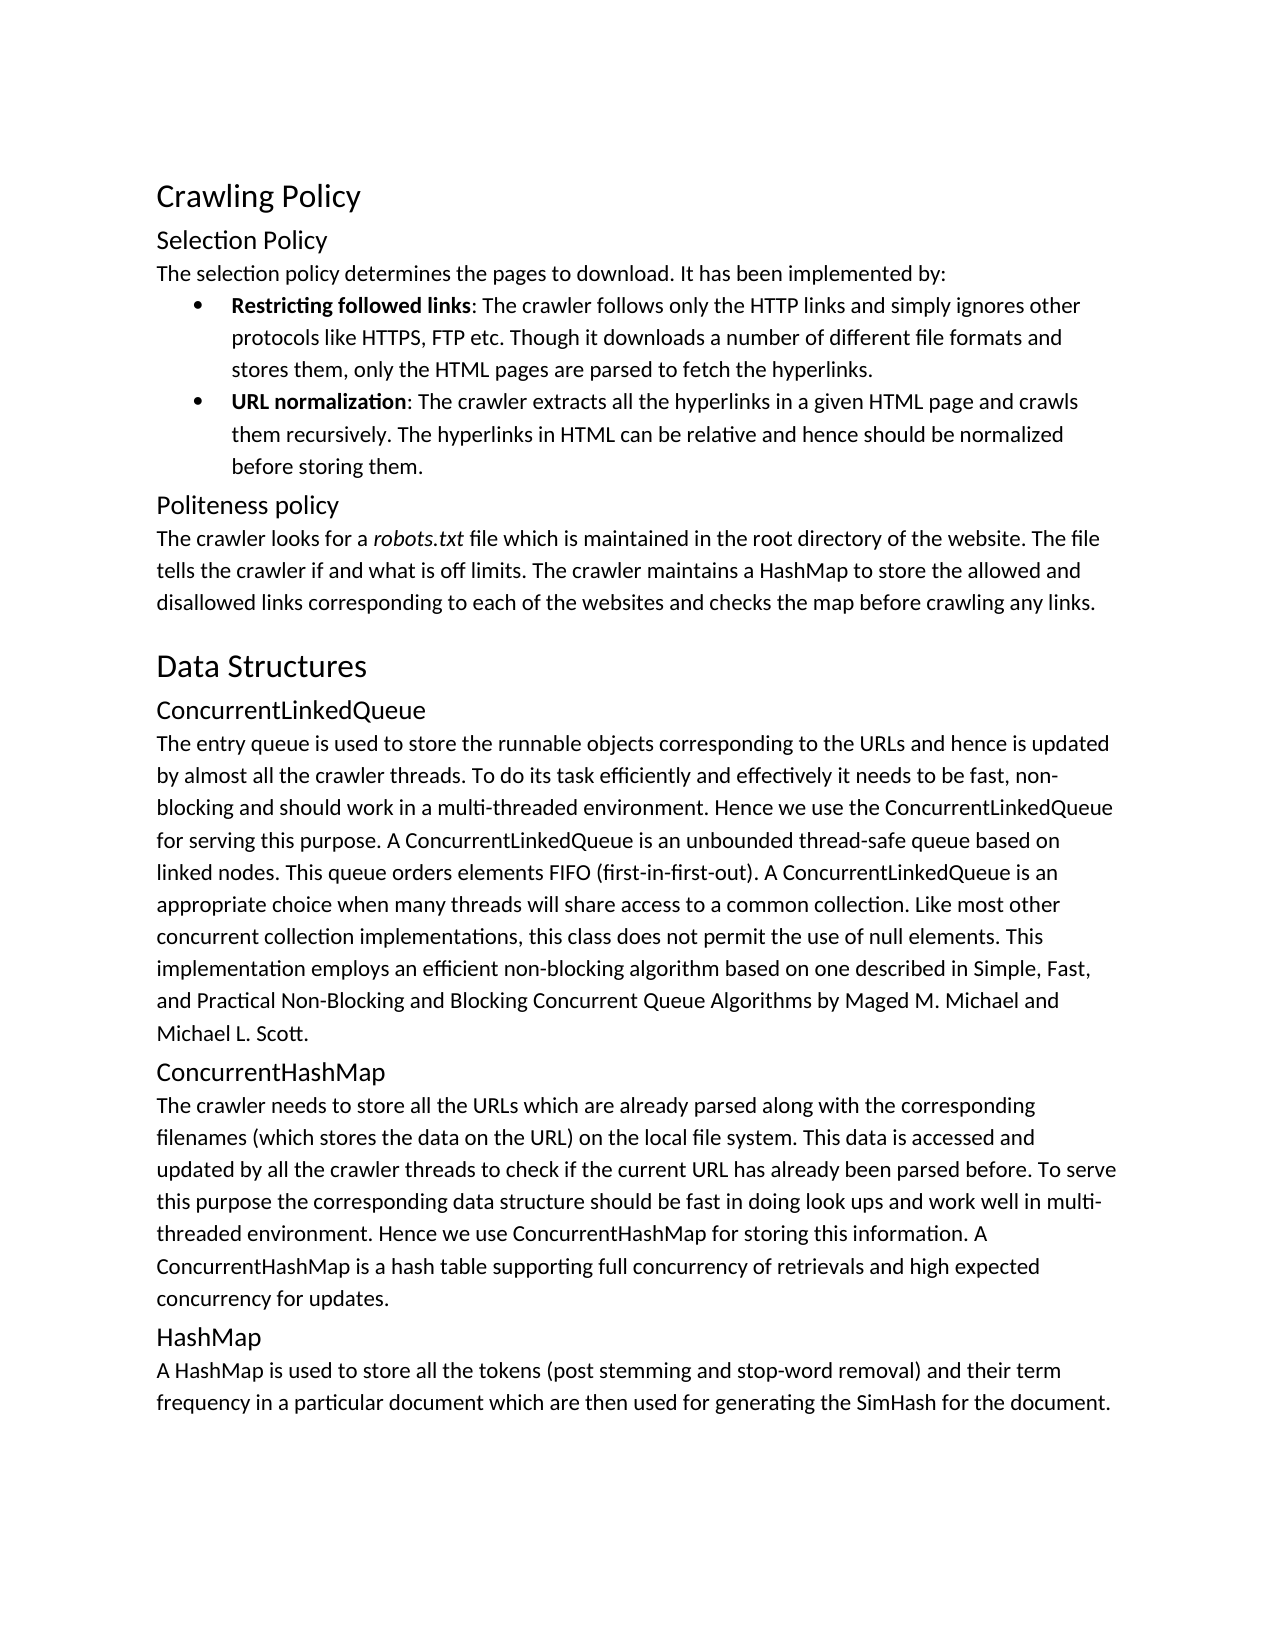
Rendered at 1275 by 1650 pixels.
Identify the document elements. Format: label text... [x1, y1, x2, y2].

subtitle Selection Policy [156, 223, 1118, 256]
list URL normalization: The crawler extracts all the hyperlinks in a given HTML page and crawls them recursively. The hyperlinks in HTML can be relative and hence should be normalized before storing them. [194, 387, 1118, 480]
text The entry queue is used to store the runnable objects corresponding to the URLs and hence is updated by almost all the crawler threads. To do its task efficiently and effectively it needs to be fast, non-blocking and should work in a multi-threaded environment. Hence we use the ConcurrentLinkedQueue for serving this purpose. A ConcurrentLinkedQueue is an unbounded thread-safe queue based on linked nodes. This queue orders elements FIFO (first-in-first-out). A ConcurrentLinkedQueue is an appropriate choice when many threads will share access to a common collection. Like most other concurrent collection implementations, this class does not permit the use of null elements. This implementation employs an efficient non-blocking algorithm based on one described in Simple, Fast, and Practical Non-Blocking and Blocking Concurrent Queue Algorithms by Maged M. Michael and Michael L. Scott. [156, 729, 1118, 1047]
subtitle HashMap [156, 1320, 1118, 1353]
text The crawler looks for a robots.txt file which is maintained in the root directory of the website. The file tells the crawler if and what is off limits. The crawler maintains a HashMap to store the allowed and disallowed links corresponding to each of the websites and checks the map before crawling any links. [156, 524, 1118, 616]
subtitle Data Structures [156, 645, 1118, 686]
subtitle Politeness policy [156, 488, 1118, 521]
subtitle ConcurrentHashMap [156, 1055, 1118, 1088]
text The crawler needs to store all the URLs which are already parsed along with the corresponding filenames (which stores the data on the URL) on the local file system. This data is accessed and updated by all the crawler threads to check if the current URL has already been parsed before. To serve this purpose the corresponding data structure should be fast in doing look ups and work well in multi-threaded environment. Hence we use ConcurrentHashMap for storing this information. A ConcurrentHashMap is a hash table supporting full concurrency of retrievals and high expected concurrency for updates. [156, 1091, 1118, 1312]
list Restricting followed links: The crawler follows only the HTTP links and simply ignores other protocols like HTTPS, FTP etc. Though it downloads a number of different file formats and stores them, only the HTML pages are parsed to fetch the hyperlinks. [194, 291, 1118, 383]
subtitle Crawling Policy [156, 175, 1118, 216]
subtitle ConcurrentLinkedQueue [156, 693, 1118, 727]
text The selection policy determines the pages to download. It has been implemented by: [156, 259, 1118, 287]
text A HashMap is used to store all the tokens (post stemming and stop-word removal) and their term frequency in a particular document which are then used for generating the SimHash for the document. [156, 1356, 1118, 1416]
